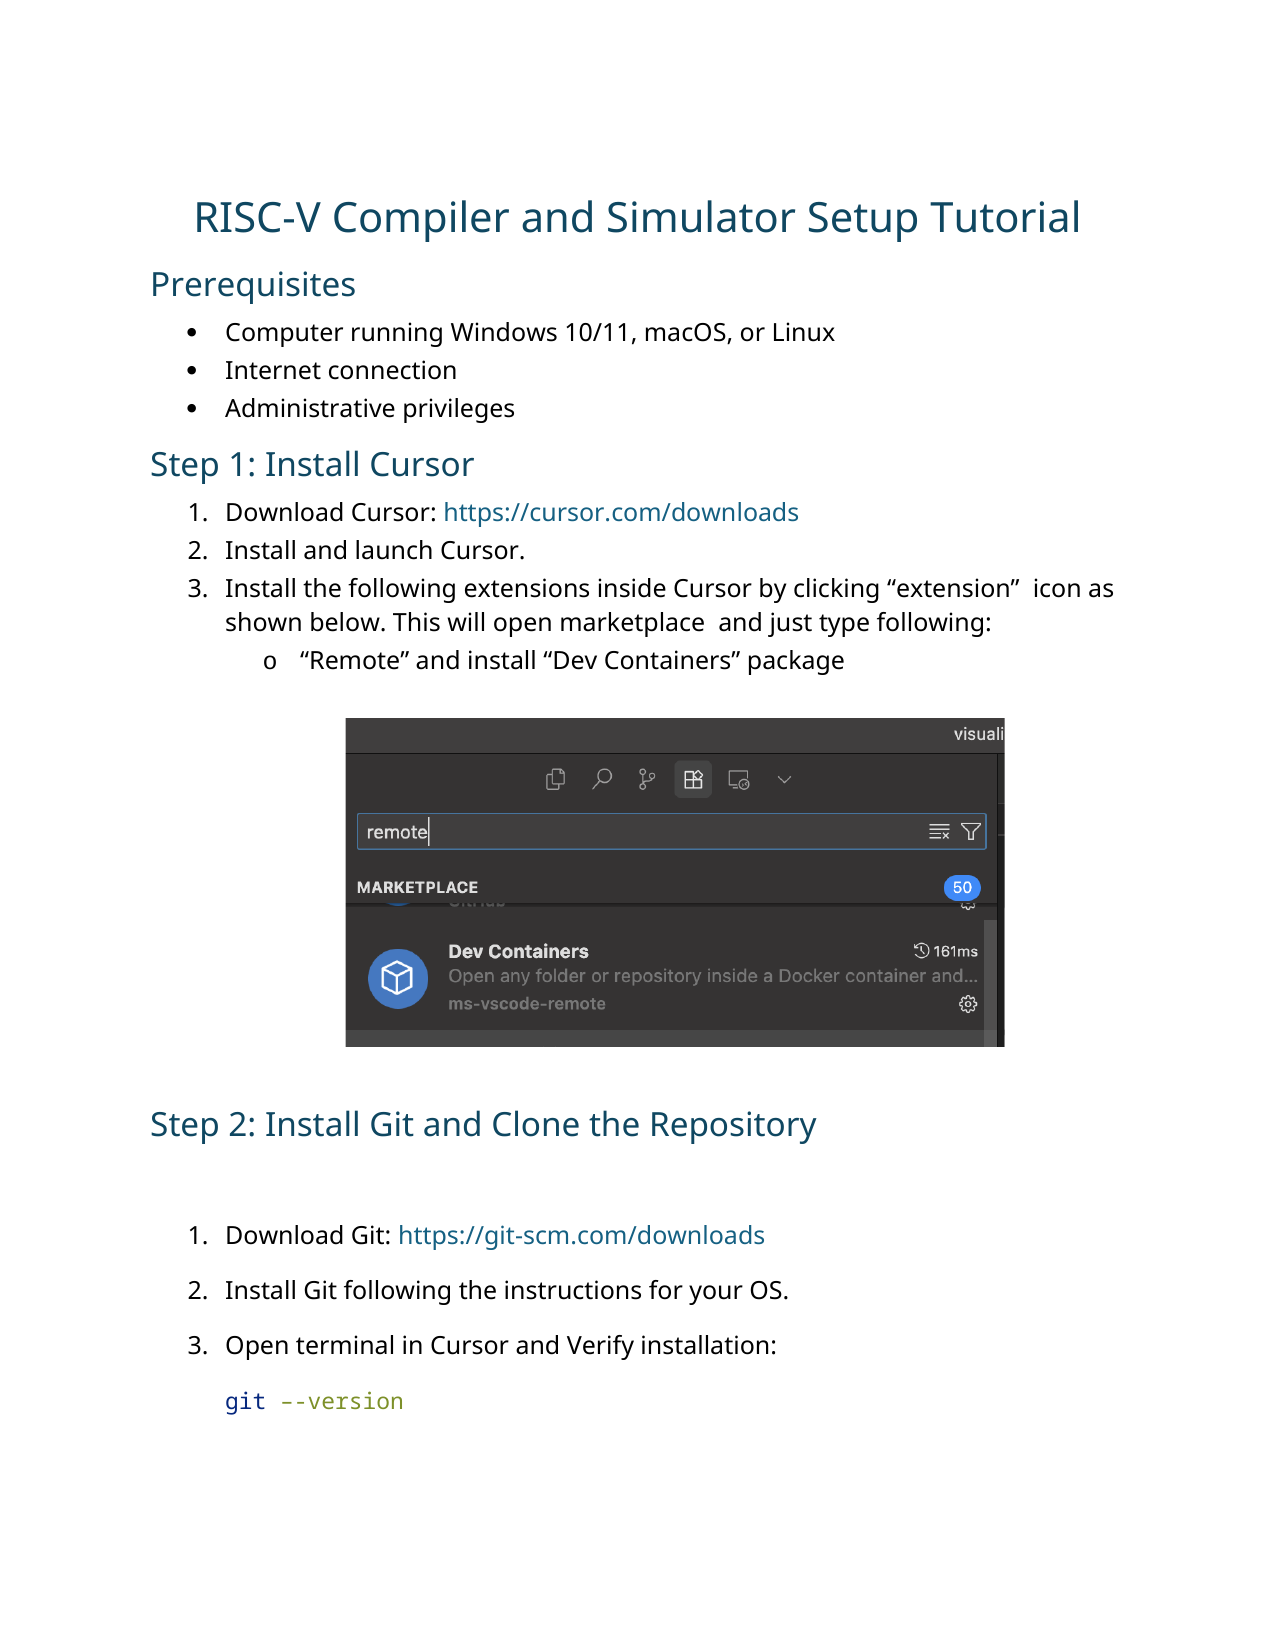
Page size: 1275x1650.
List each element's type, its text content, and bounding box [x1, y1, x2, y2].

picture [345, 718, 1005, 1047]
list Internet connection [187, 352, 1125, 387]
list Install and launch Cursor. [187, 533, 1125, 567]
list “Remote” and install “Dev Containers” package [262, 642, 1125, 677]
list Download Git: https://git-scm.com/downloads [187, 1218, 1125, 1252]
subtitle RISC-V Compiler and Simulator Setup Tutorial [150, 187, 1125, 244]
list Install the following extensions inside Cursor by clicking “extension” icon as shown below. This will open marketplace and just type following: [187, 570, 1125, 638]
list Computer running Windows 10/11, macOS, or Linux [187, 315, 1125, 349]
subtitle Step 1: Install Cursor [150, 441, 1125, 486]
list git –-version [187, 1382, 1125, 1416]
list Install Git following the instructions for your OS. [187, 1273, 1125, 1307]
list Open terminal in Cursor and Verify installation: [187, 1327, 1125, 1362]
list Administrative privileges [187, 390, 1125, 424]
list Download Cursor: https://cursor.com/downloads [187, 495, 1125, 529]
subtitle Prerequisites [150, 261, 1125, 306]
subtitle Step 2: Install Git and Clone the Repository [150, 1101, 1125, 1146]
